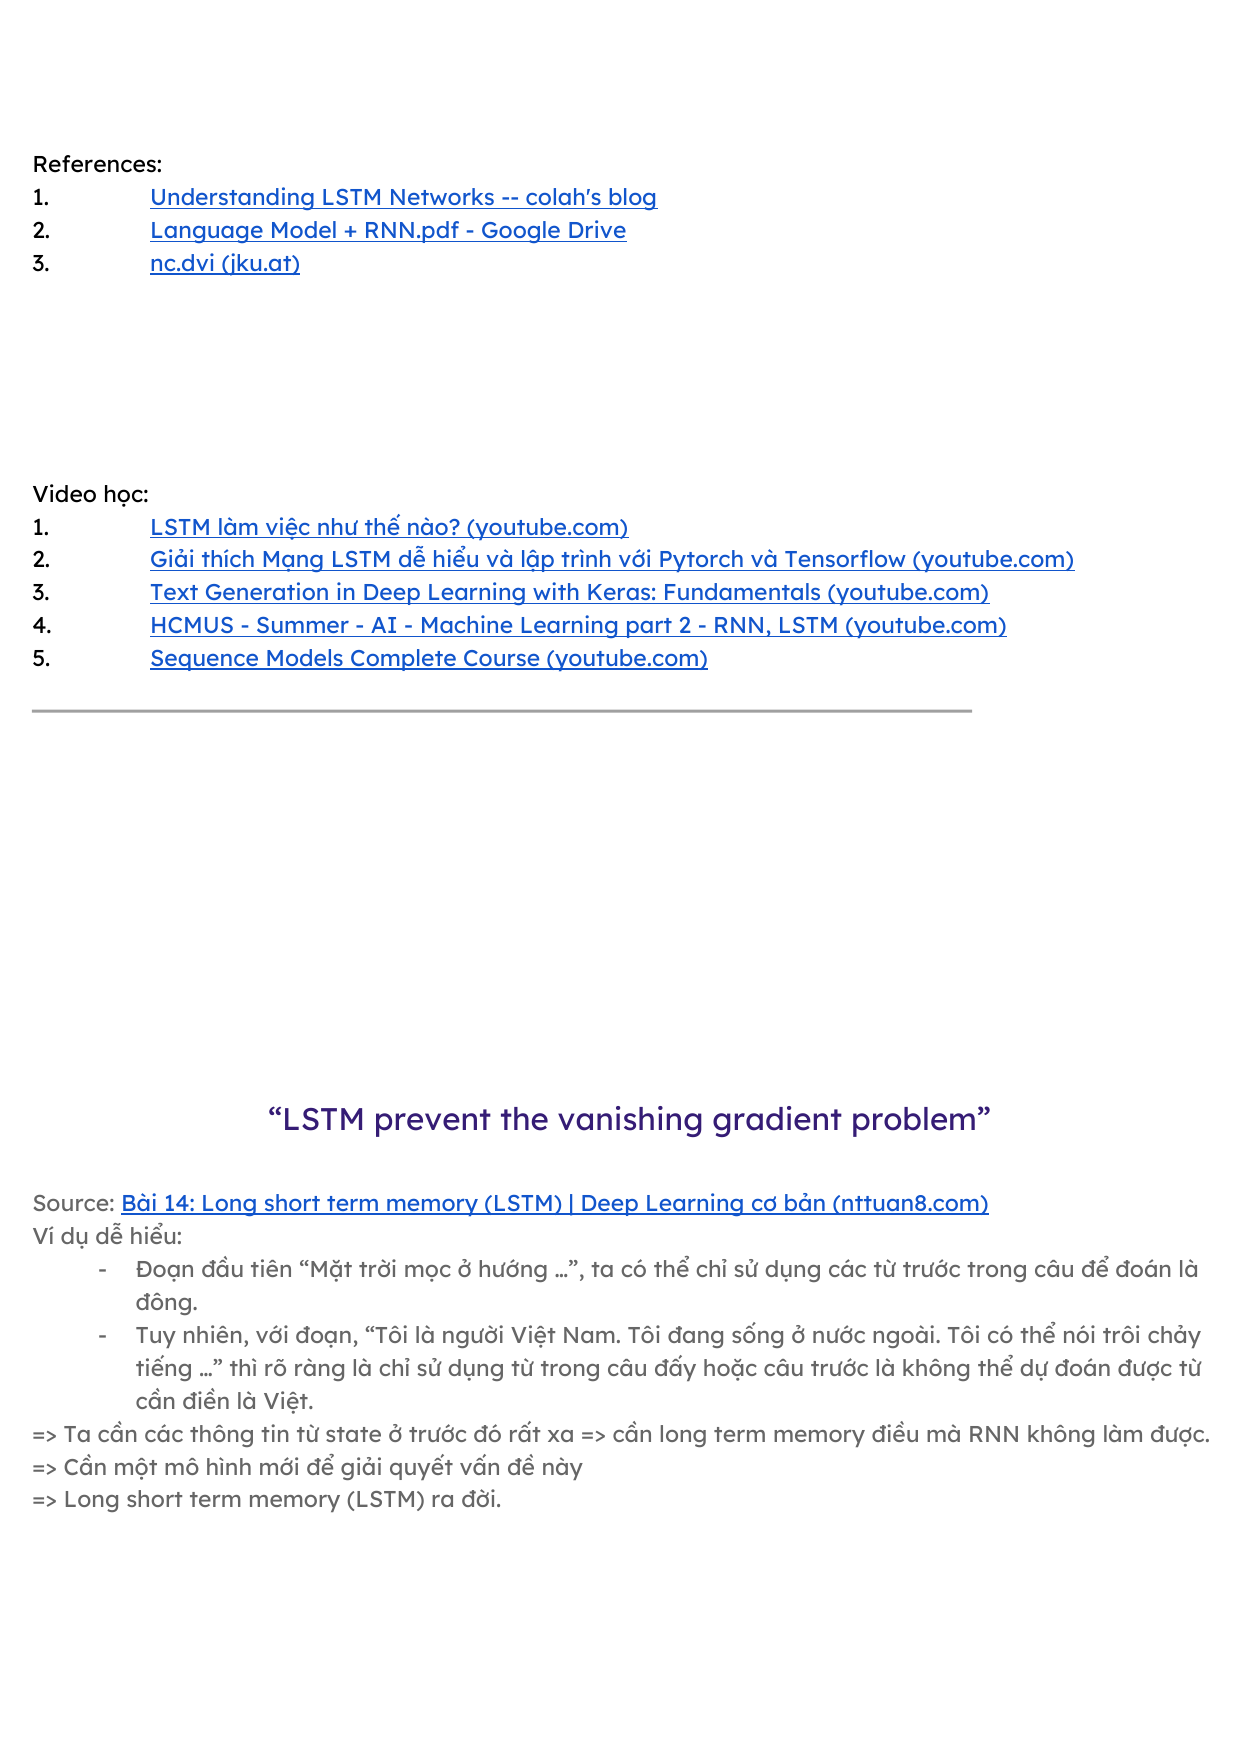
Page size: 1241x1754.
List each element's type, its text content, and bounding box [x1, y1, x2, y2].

list Understanding LSTM Networks -- colah's blog [32, 183, 1227, 212]
text “LSTM prevent the vanishing gradient problem” [32, 1099, 1227, 1138]
list HCMUS - Summer - AI - Machine Learning part 2 - RNN, LSTM (youtube.com) [32, 611, 1227, 639]
list Text Generation in Deep Learning with Keras: Fundamentals (youtube.com) [32, 578, 1227, 607]
list Giải thích Mạng LSTM dễ hiểu và lập trình với Pytorch và Tensorflow (youtube.com) [32, 545, 1227, 574]
text Ví dụ dễ hiểu: [32, 1222, 1227, 1250]
list Đoạn đầu tiên “Mặt trời mọc ở hướng …”, ta có thể chỉ sử dụng các từ trước trong câu để đoán là đông. [98, 1254, 1227, 1316]
list Language Model + RNN.pdf - Google Drive [32, 216, 1227, 244]
text Video học: [32, 479, 1227, 508]
list Tuy nhiên, với đoạn, “Tôi là người Việt Nam. Tôi đang sống ở nước ngoài. Tôi có thể nói trôi chảy tiếng …” thì rõ ràng là chỉ sử dụng từ trong câu đấy hoặc câu trước là không thể dự đoán được từ cần điền là Việt. [98, 1320, 1227, 1415]
text => Cần một mô hình mới để giải quyết vấn đề này [32, 1452, 1227, 1481]
text => Long short term memory (LSTM) ra đời. [32, 1485, 1227, 1514]
text Source: Bài 14: Long short term memory (LSTM) | Deep Learning cơ bản (nttuan8.com) [32, 1189, 1227, 1217]
text => Ta cần các thông tin từ state ở trước đó rất xa => cần long term memory điều mà RNN không làm được. [32, 1419, 1227, 1448]
text References: [32, 150, 1227, 179]
list LSTM làm việc như thế nào? (youtube.com) [32, 512, 1227, 541]
list nc.dvi (jku.at) [32, 249, 1227, 277]
list Sequence Models Complete Course (youtube.com) [32, 644, 1227, 672]
